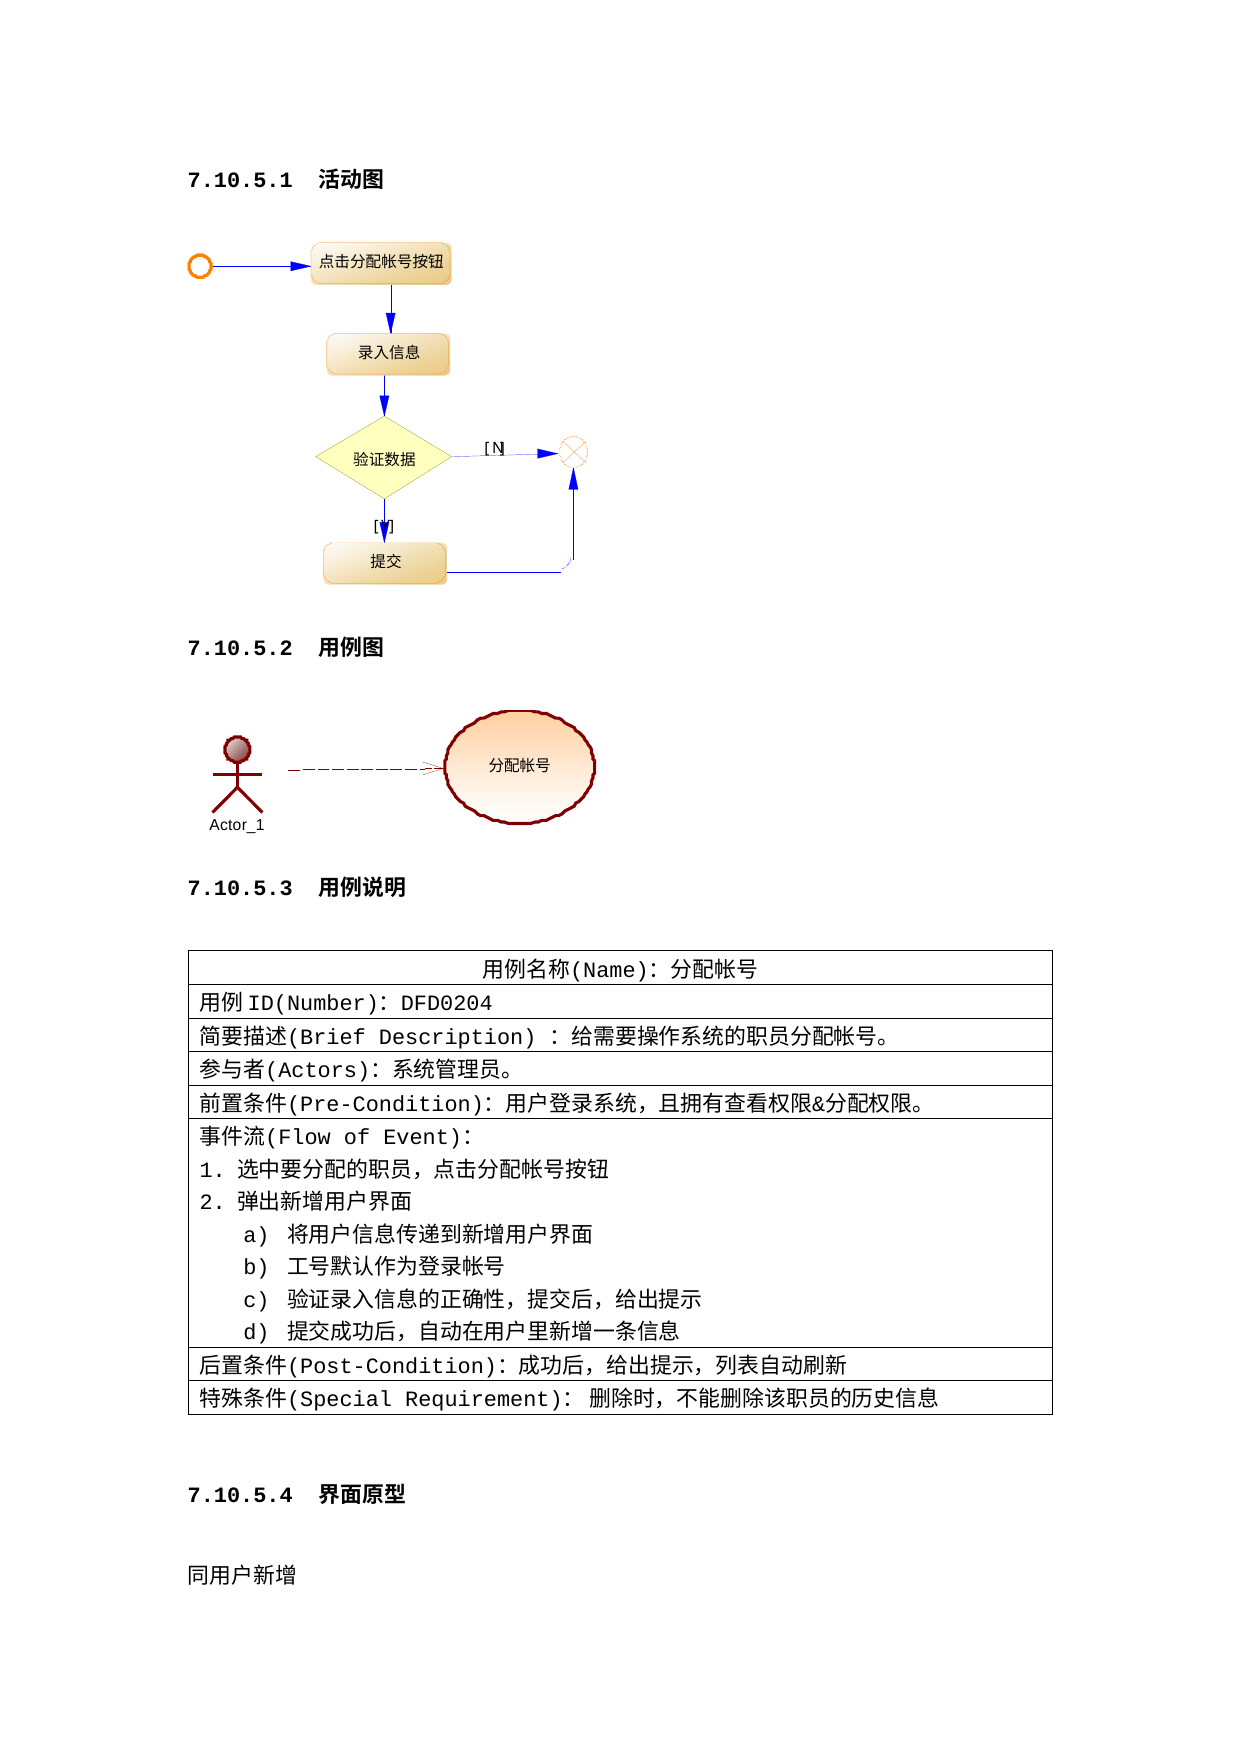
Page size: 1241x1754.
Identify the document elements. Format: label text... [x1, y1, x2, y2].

subtitle 活动图 [187, 162, 1053, 194]
table_cell 参与者(Actors)：系统管理员。 [189, 1052, 1052, 1084]
subtitle 界面原型 [187, 1476, 1053, 1509]
subtitle 用例说明 [187, 869, 1053, 902]
table_cell 简要描述(Brief Description) ：给需要操作系统的职员分配帐号。 [189, 1019, 1052, 1051]
text 同用户新增 [187, 1557, 1053, 1590]
table_cell 用例ID(Number)：DFD0204 [189, 985, 1052, 1017]
subtitle 用例图 [187, 629, 1053, 662]
table_header 用例名称(Name)：分配帐号 [189, 951, 1052, 984]
table_cell 前置条件(Pre-Condition)：用户登录系统，且拥有查看权限&分配权限。 [189, 1086, 1052, 1118]
table_cell 特殊条件(Special Requirement)： 删除时，不能删除该职员的历史信息 [189, 1381, 1052, 1414]
table_cell 事件流(Flow of Event)： 选中要分配的职员，点击分配帐号按钮 弹出新增用户界面 将用户信息传递到新增用户界面 工号默认作为登录帐号 验证录入信息的正确性，提交后，给出提示 提交成功后，自动在用户里新增一条信息 [189, 1119, 1052, 1347]
table_cell 后置条件(Post-Condition)：成功后，给出提示，列表自动刷新 [189, 1348, 1052, 1380]
